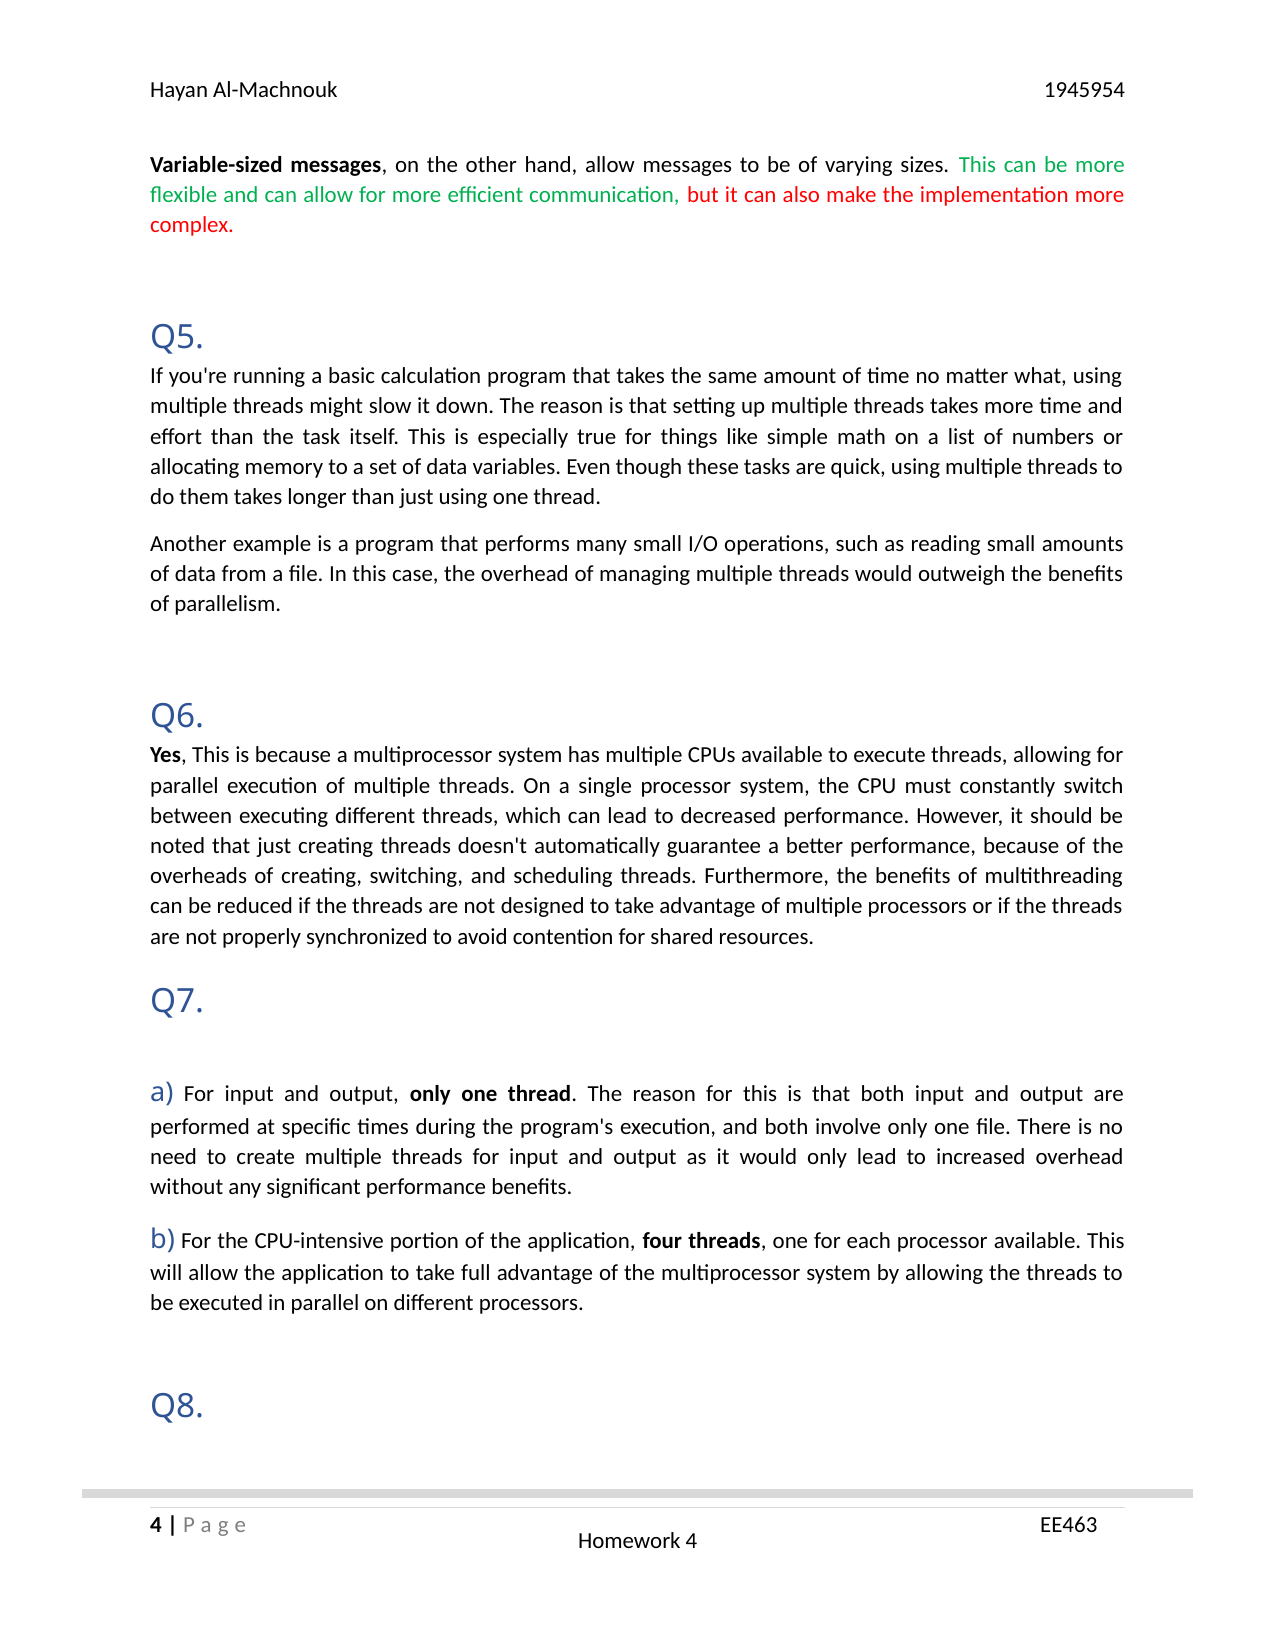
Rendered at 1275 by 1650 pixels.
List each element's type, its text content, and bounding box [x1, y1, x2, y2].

text Q8. [150, 1382, 1125, 1428]
text Another example is a program that performs many small I/O operations, such as reading small amounts of data from a file. In this case, the overhead of managing multiple threads would outweigh the benefits of parallelism. [150, 529, 1125, 618]
subtitle Q5. [150, 312, 1125, 358]
subtitle Q7. [150, 977, 1125, 1022]
text b) For the CPU-intensive portion of the application, four threads, one for each processor available. This will allow the application to take full advantage of the multiprocessor system by allowing the threads to be executed in parallel on different processors. [150, 1219, 1125, 1317]
text a) For input and output, only one thread. The reason for this is that both input and output are performed at specific times during the program's execution, and both involve only one file. There is no need to create multiple threads for input and output as it would only lead to increased overhead without any significant performance benefits. [150, 1073, 1125, 1200]
text If you're running a basic calculation program that takes the same amount of time no matter what, using multiple threads might slow it down. The reason is that setting up multiple threads takes more time and effort than the task itself. This is especially true for things like simple math on a list of numbers or allocating memory to a set of data variables. Even though these tasks are quick, using multiple threads to do them takes longer than just using one thread. [150, 361, 1125, 510]
text Yes, This is because a multiprocessor system has multiple CPUs available to execute threads, allowing for parallel execution of multiple threads. On a single processor system, the CPU must constantly switch between executing different threads, which can lead to decreased performance. However, it should be noted that just creating threads doesn't automatically guarantee a better performance, because of the overheads of creating, switching, and scheduling threads. Furthermore, the benefits of multithreading can be reduced if the threads are not designed to take advantage of multiple processors or if the threads are not properly synchronized to avoid contention for shared resources. [150, 741, 1125, 950]
subtitle Q6. [150, 692, 1125, 737]
text Variable-sized messages, on the other hand, allow messages to be of varying sizes. This can be more flexible and can allow for more efficient communication, but it can also make the implementation more complex. [150, 150, 1125, 238]
